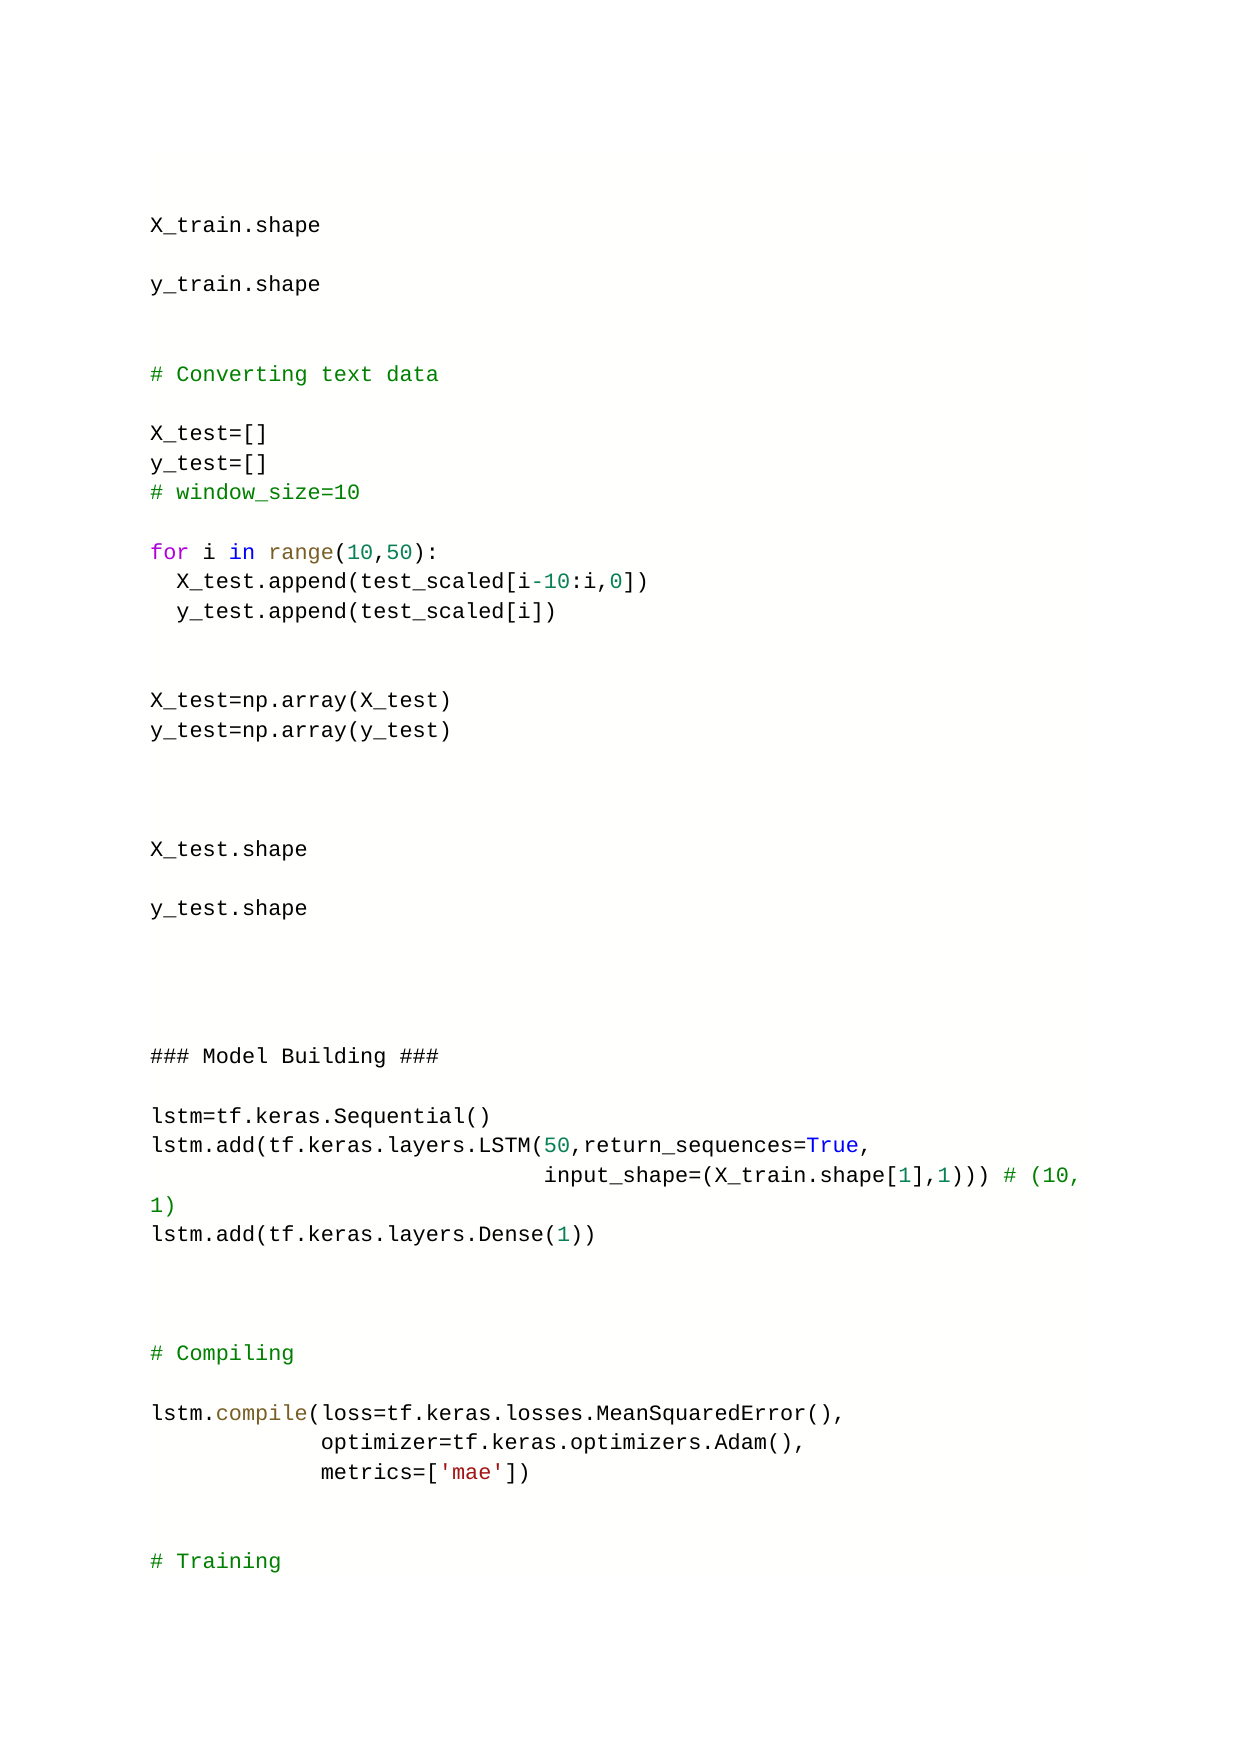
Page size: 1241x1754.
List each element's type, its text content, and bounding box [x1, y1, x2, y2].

text input_shape=(X_train.shape[1],1))) # (10,1) [150, 1159, 1090, 1219]
text for i in range(10,50): [150, 536, 1090, 566]
text lstm.compile(loss=tf.keras.losses.MeanSquaredError(), [150, 1397, 1090, 1427]
text ### Model Building ### [150, 1041, 1090, 1070]
text # Converting text data [150, 358, 1090, 387]
text metrics=['mae']) [150, 1456, 1090, 1486]
text lstm.add(tf.keras.layers.LSTM(50,return_sequences=True, [150, 1130, 1090, 1159]
text X_test=np.array(X_test) [150, 684, 1090, 714]
text y_test=[] [150, 447, 1090, 477]
text optimizer=tf.keras.optimizers.Adam(), [150, 1427, 1090, 1456]
text y_train.shape [150, 269, 1090, 298]
text X_test=[] [150, 417, 1090, 447]
text X_test.shape [150, 833, 1090, 862]
text y_test.append(test_scaled[i]) [150, 595, 1090, 625]
text # Training [150, 1545, 1090, 1575]
text # window_size=10 [150, 477, 1090, 506]
text X_test.append(test_scaled[i-10:i,0]) [150, 566, 1090, 595]
text y_test=np.array(y_test) [150, 714, 1090, 744]
text lstm=tf.keras.Sequential() [150, 1100, 1090, 1130]
text # Compiling [150, 1337, 1090, 1367]
text y_test.shape [150, 892, 1090, 922]
text X_train.shape [150, 209, 1090, 239]
text lstm.add(tf.keras.layers.Dense(1)) [150, 1219, 1090, 1248]
